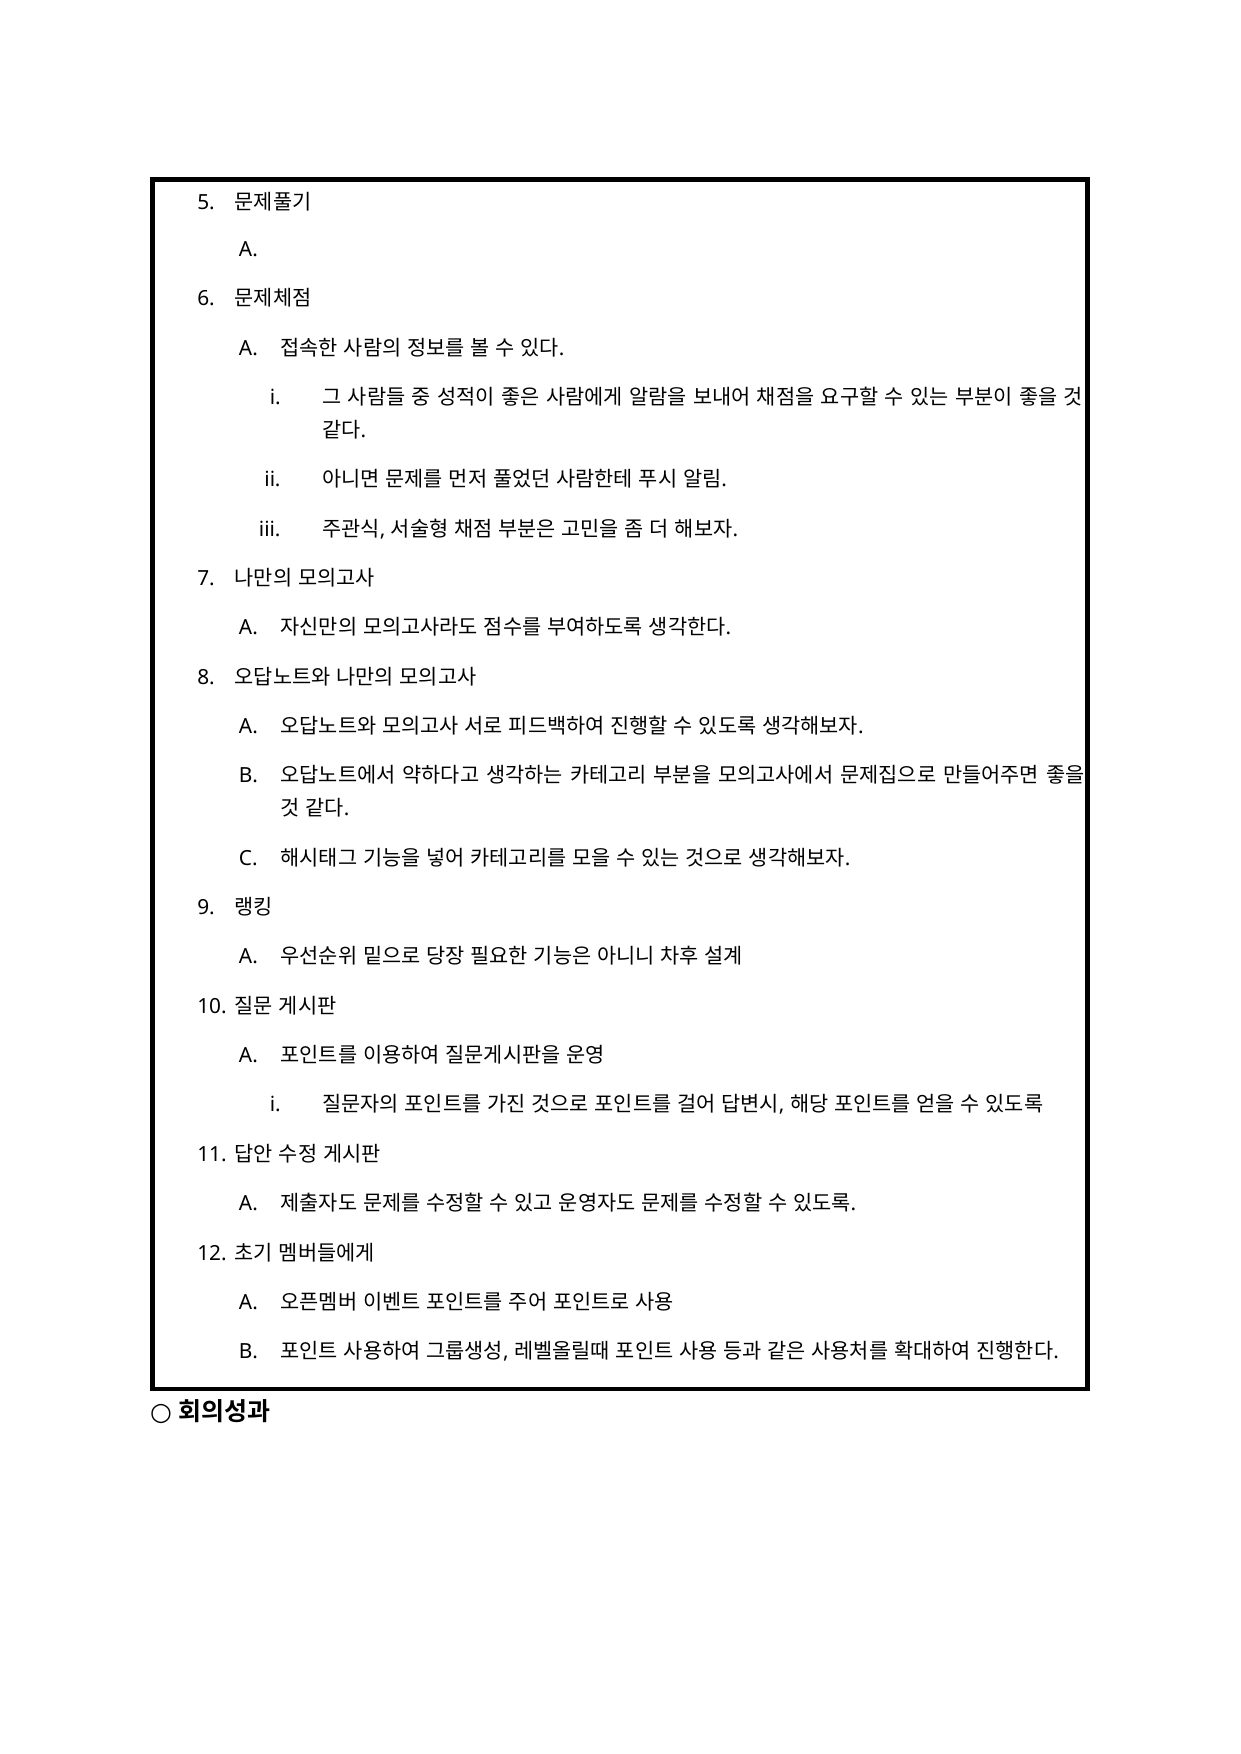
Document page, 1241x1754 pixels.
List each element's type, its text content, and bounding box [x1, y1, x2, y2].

text ○ 회의성과 [150, 1391, 1090, 1427]
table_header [155, 182, 1085, 1387]
